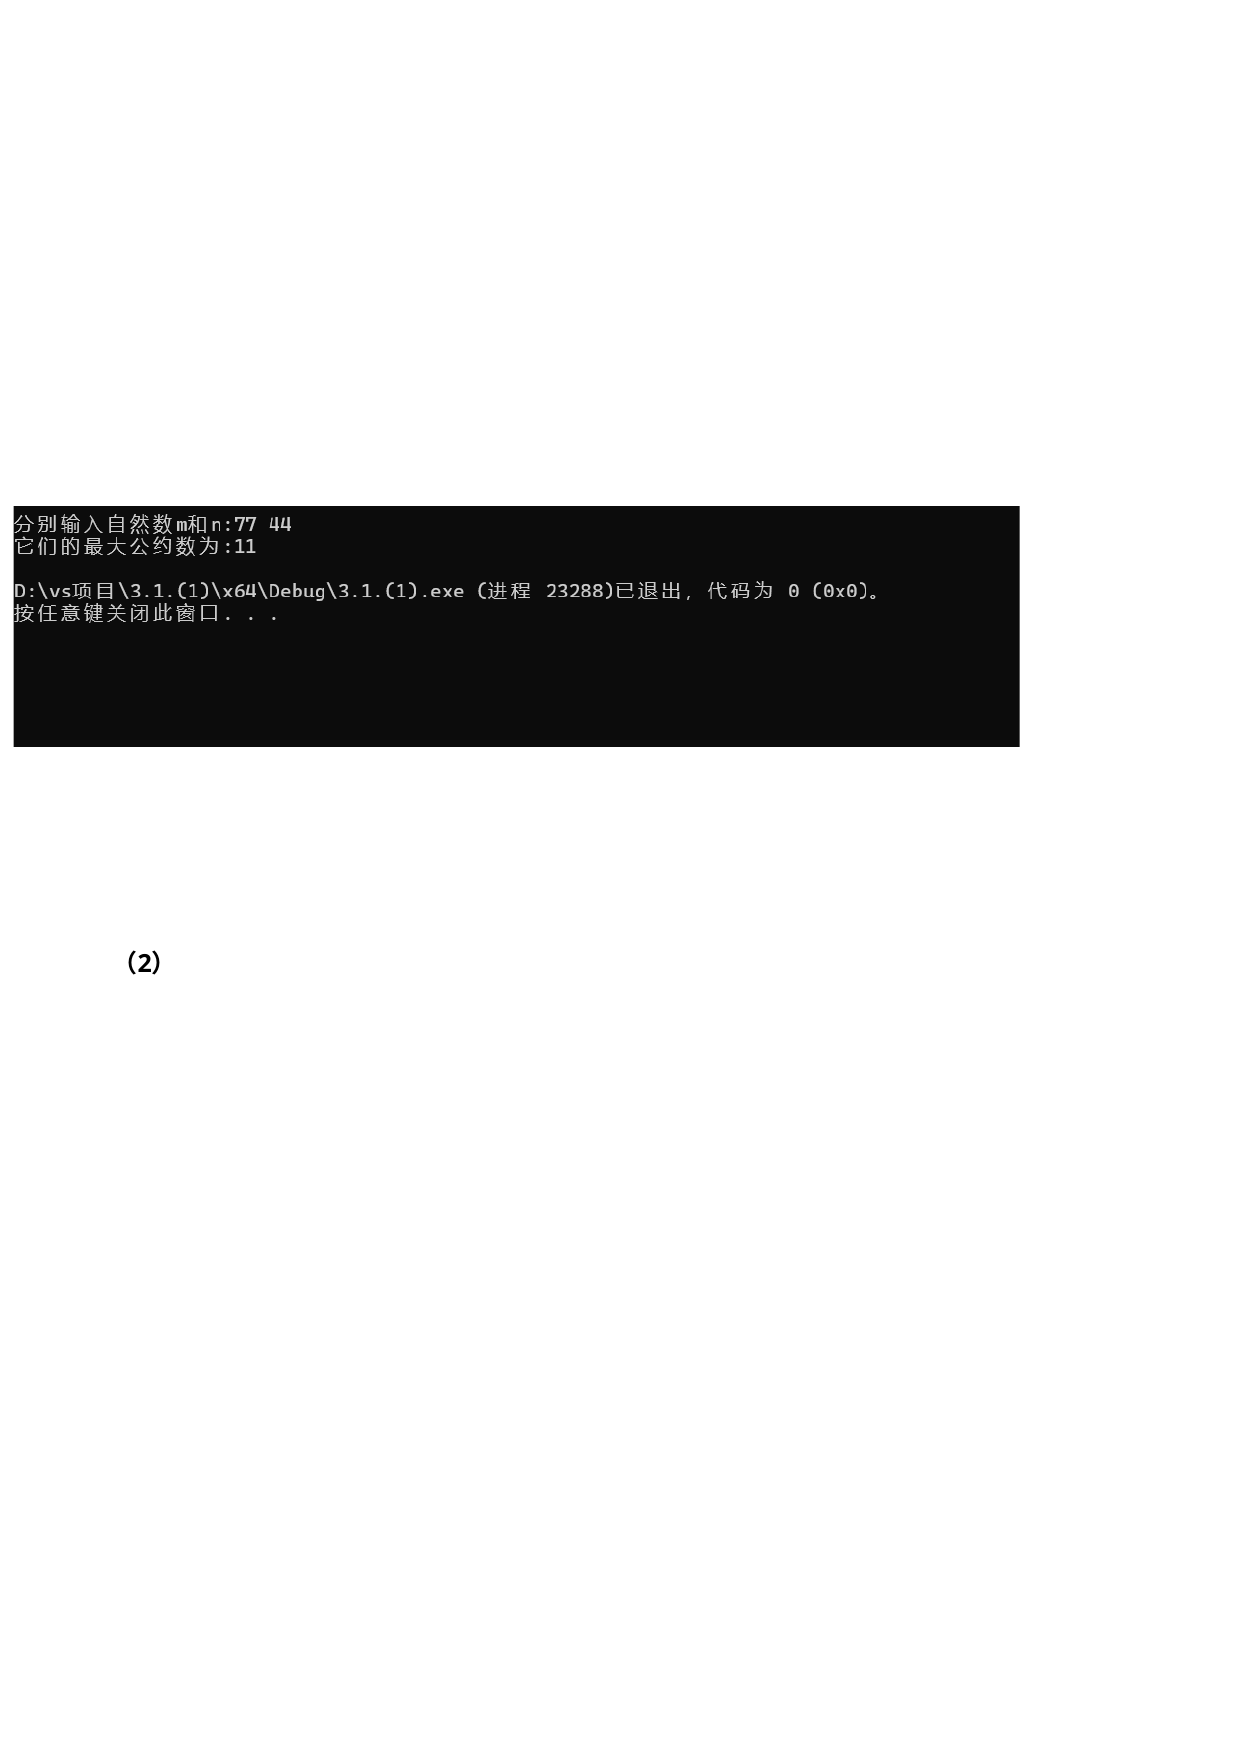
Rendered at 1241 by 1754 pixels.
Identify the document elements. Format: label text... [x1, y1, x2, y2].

text （2） [112, 929, 1118, 994]
picture [13, 506, 1020, 747]
